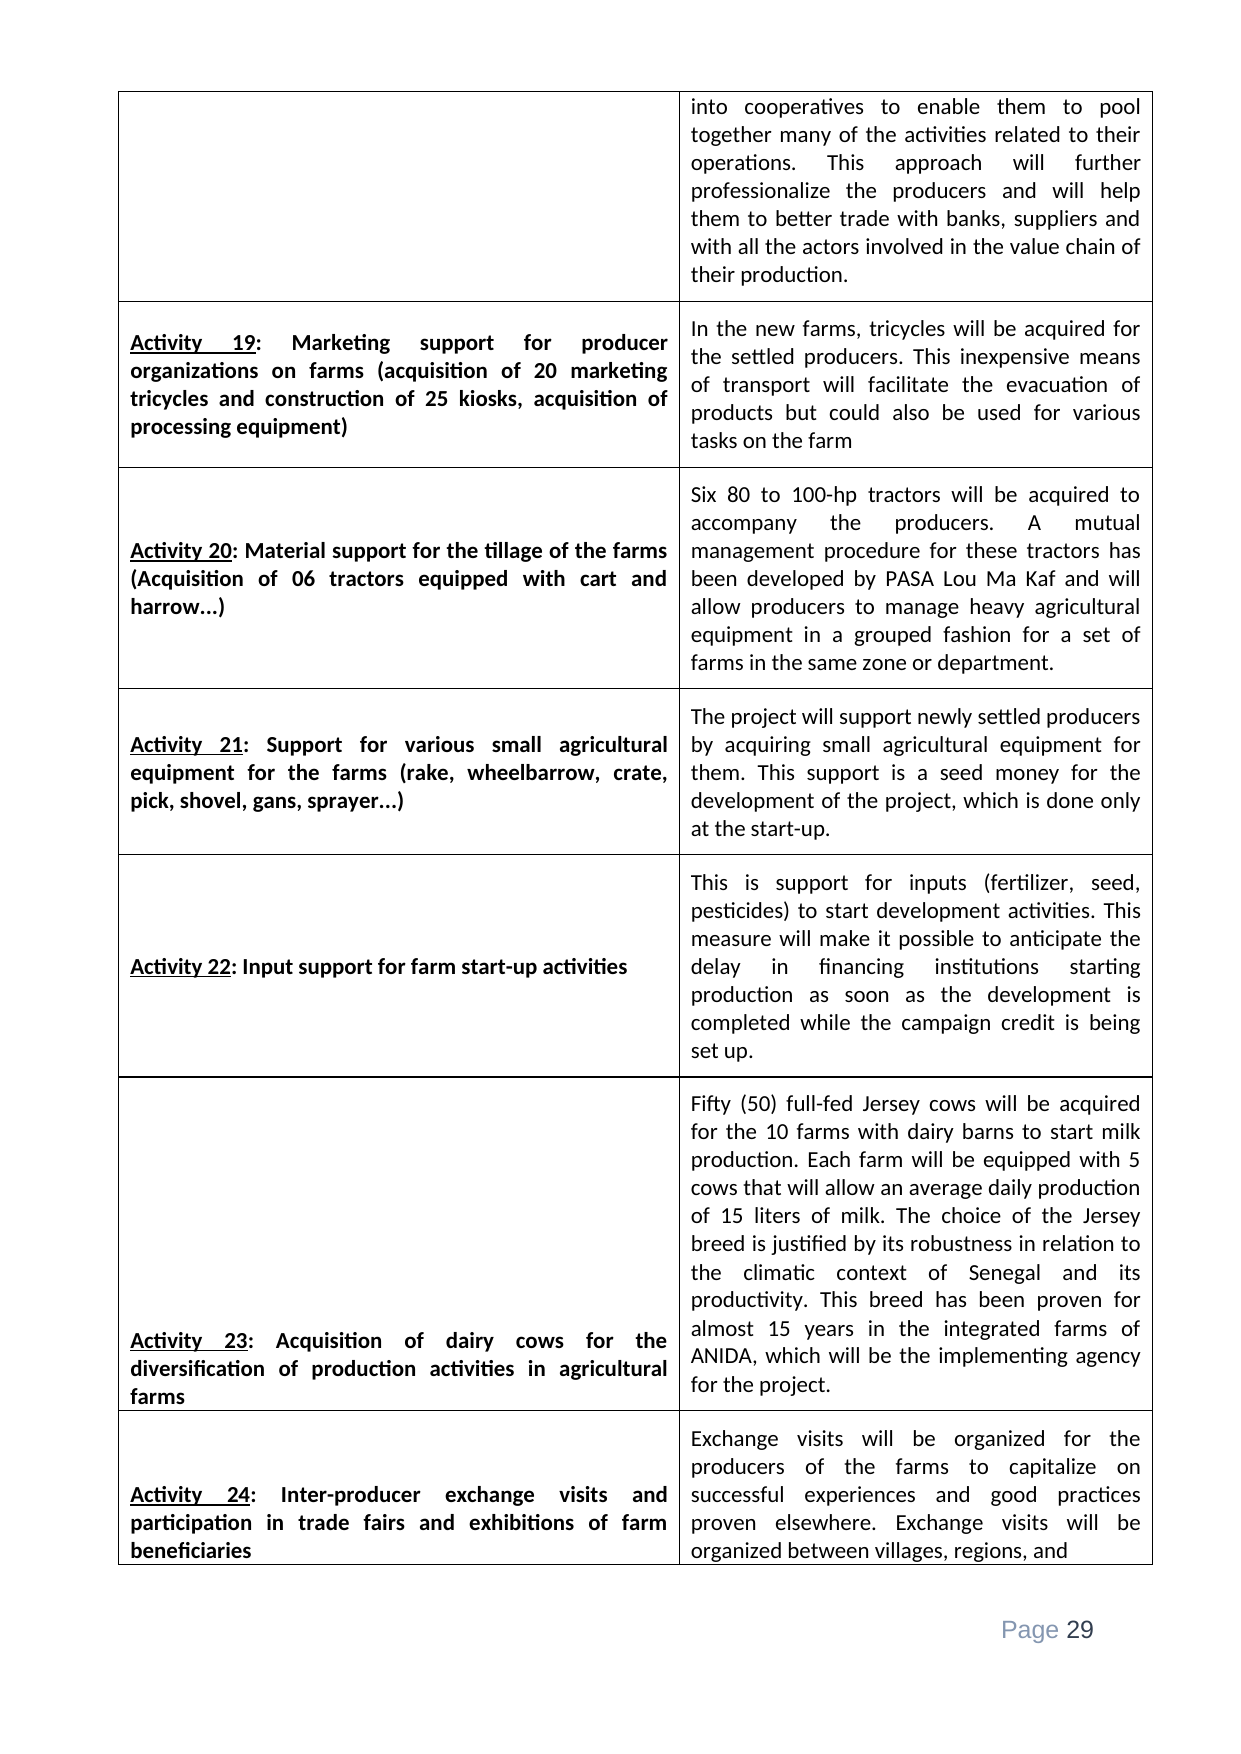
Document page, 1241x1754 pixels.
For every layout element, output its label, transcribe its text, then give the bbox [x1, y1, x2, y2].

table_header into cooperatives to enable them to pool together many of the activities related to their operations. This approach will further professionalize the producers and will help them to better trade with banks, suppliers and with all the actors involved in the value chain of their production. [680, 92, 1152, 301]
table_cell In the new farms, tricycles will be acquired for the settled producers. This inexpensive means of transport will facilitate the evacuation of products but could also be used for various tasks on the farm [680, 302, 1152, 467]
table_cell This is support for inputs (fertilizer, seed, pesticides) to start development activities. This measure will make it possible to anticipate the delay in financing institutions starting production as soon as the development is completed while the campaign credit is being set up. [680, 855, 1152, 1076]
table_cell Fifty (50) full-fed Jersey cows will be acquired for the 10 farms with dairy barns to start milk production. Each farm will be equipped with 5 cows that will allow an average daily production of 15 liters of milk. The choice of the Jersey breed is justified by its robustness in relation to the climatic context of Senegal and its productivity. This breed has been proven for almost 15 years in the integrated farms of ANIDA, which will be the implementing agency for the project. [680, 1078, 1152, 1410]
table_header [119, 92, 679, 301]
table_cell Activity 23: Acquisition of dairy cows for the diversification of production activities in agricultural farms [119, 1078, 679, 1410]
table_cell Exchange visits will be organized for the producers of the farms to capitalize on successful experiences and good practices proven elsewhere. Exchange visits will be organized between villages, regions, and [680, 1411, 1152, 1564]
table_cell Activity 24: Inter-producer exchange visits and participation in trade fairs and exhibitions of farm beneficiaries [119, 1411, 679, 1564]
table_cell Activity 20: Material support for the tillage of the farms (Acquisition of 06 tractors equipped with cart and harrow...) [119, 468, 679, 688]
table_cell Activity 21: Support for various small agricultural equipment for the farms (rake, wheelbarrow, crate, pick, shovel, gans, sprayer...) [119, 689, 679, 854]
table_cell Activity 19: Marketing support for producer organizations on farms (acquisition of 20 marketing tricycles and construction of 25 kiosks, acquisition of processing equipment) [119, 302, 679, 467]
table_cell Activity 22: Input support for farm start-up activities [119, 855, 679, 1076]
table_cell Six 80 to 100-hp tractors will be acquired to accompany the producers. A mutual management procedure for these tractors has been developed by PASA Lou Ma Kaf and will allow producers to manage heavy agricultural equipment in a grouped fashion for a set of farms in the same zone or department. [680, 468, 1152, 688]
table_cell The project will support newly settled producers by acquiring small agricultural equipment for them. This support is a seed money for the development of the project, which is done only at the start-up. [680, 689, 1152, 854]
